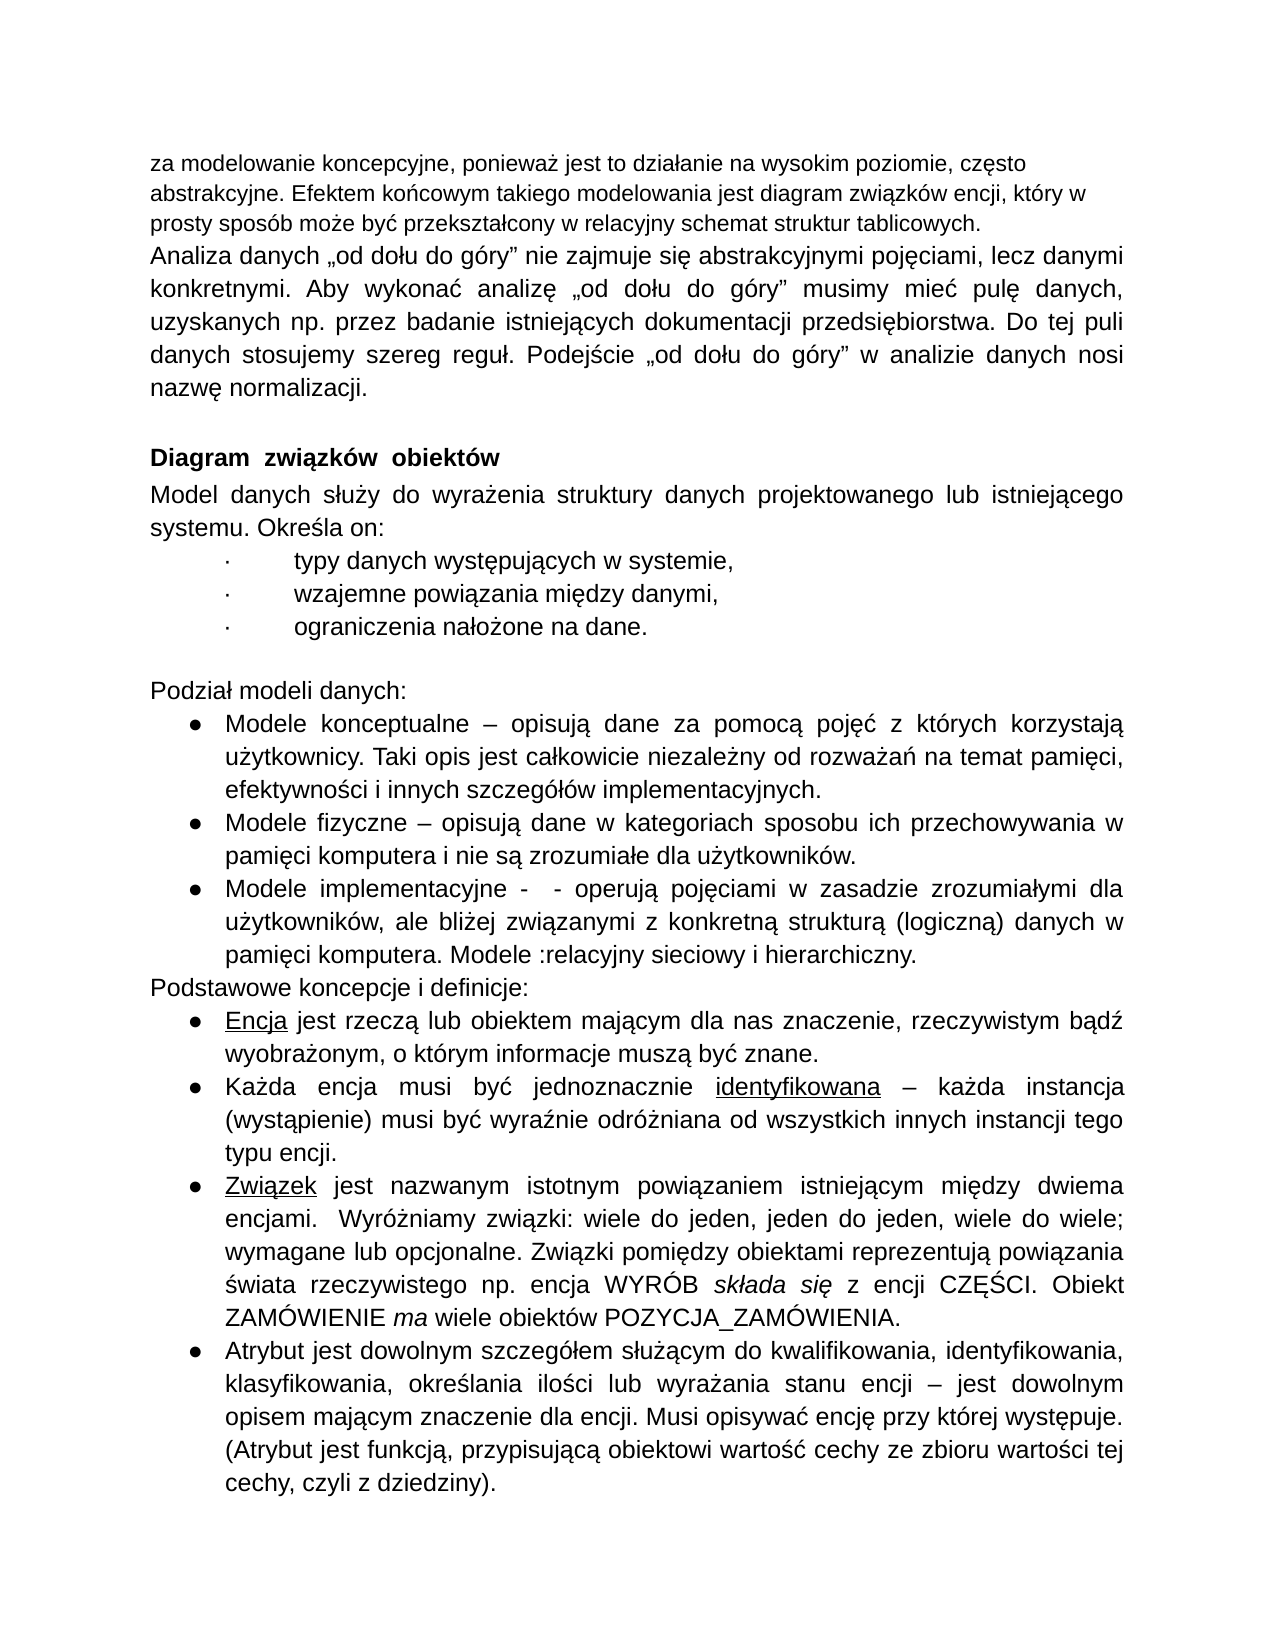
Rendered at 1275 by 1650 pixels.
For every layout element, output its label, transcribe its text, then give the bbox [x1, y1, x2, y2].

text Analiza danych „od dołu do góry” nie zajmuje się abstrakcyjnymi pojęciami, lecz danymi konkretnymi. Aby wykonać analizę „od dołu do góry” musimy mieć pulę danych, uzyskanych np. przez badanie istniejących dokumentacji przedsiębiorstwa. Do tej puli danych stosujemy szereg reguł. Podejście „od dołu do góry” w analizie danych nosi nazwę normalizacji. [150, 241, 1125, 401]
list Każda encja musi być jednoznacznie identyfikowana – każda instancja (wystąpienie) musi być wyraźnie odróżniana od wszystkich innych instancji tego typu encji. [188, 1072, 1125, 1167]
subtitle Diagram związków obiektów [150, 443, 1125, 472]
text Model danych służy do wyrażenia struktury danych projektowanego lub istniejącego systemu. Określa on: [150, 480, 1125, 542]
list Modele konceptualne – opisują dane za pomocą pojęć z których korzystają użytkownicy. Taki opis jest całkowicie niezależny od rozważań na temat pamięci, efektywności i innych szczegółów implementacyjnych. [188, 709, 1125, 803]
list Encja jest rzeczą lub obiektem mającym dla nas znaczenie, rzeczywistym bądź wyobrażonym, o którym informacje muszą być znane. [188, 1006, 1125, 1068]
list Związek jest nazwanym istotnym powiązaniem istniejącym między dwiema encjami. Wyróżniamy związki: wiele do jeden, jeden do jeden, wiele do wiele; wymagane lub opcjonalne. Związki pomiędzy obiektami reprezentują powiązania świata rzeczywistego np. encja WYRÓB składa się z encji CZĘŚCI. Obiekt ZAMÓWIENIE ma wiele obiektów POZYCJA_ZAMÓWIENIA. [188, 1171, 1125, 1332]
text · ograniczenia nałożone na dane. [223, 612, 1125, 641]
text · wzajemne powiązania między danymi, [223, 579, 1125, 608]
list Modele implementacyjne - - operują pojęciami w zasadzie zrozumiałymi dla użytkowników, ale bliżej związanymi z konkretną strukturą (logiczną) danych w pamięci komputera. Modele :relacyjny sieciowy i hierarchiczny. [188, 874, 1125, 968]
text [150, 150, 1125, 237]
list Atrybut jest dowolnym szczegółem służącym do kwalifikowania, identyfikowania, klasyfikowania, określania ilości lub wyrażania stanu encji – jest dowolnym opisem mającym znaczenie dla encji. Musi opisywać encję przy której występuje. (Atrybut jest funkcją, przypisującą obiektowi wartość cechy ze zbioru wartości tej cechy, czyli z dziedziny). [188, 1336, 1125, 1497]
text Podział modeli danych: [150, 676, 1125, 704]
list Modele fizyczne – opisują dane w kategoriach sposobu ich przechowywania w pamięci komputera i nie są zrozumiałe dla użytkowników. [188, 808, 1125, 869]
text · typy danych występujących w systemie, [223, 546, 1125, 575]
text Podstawowe koncepcje i definicje: [150, 973, 1125, 1002]
